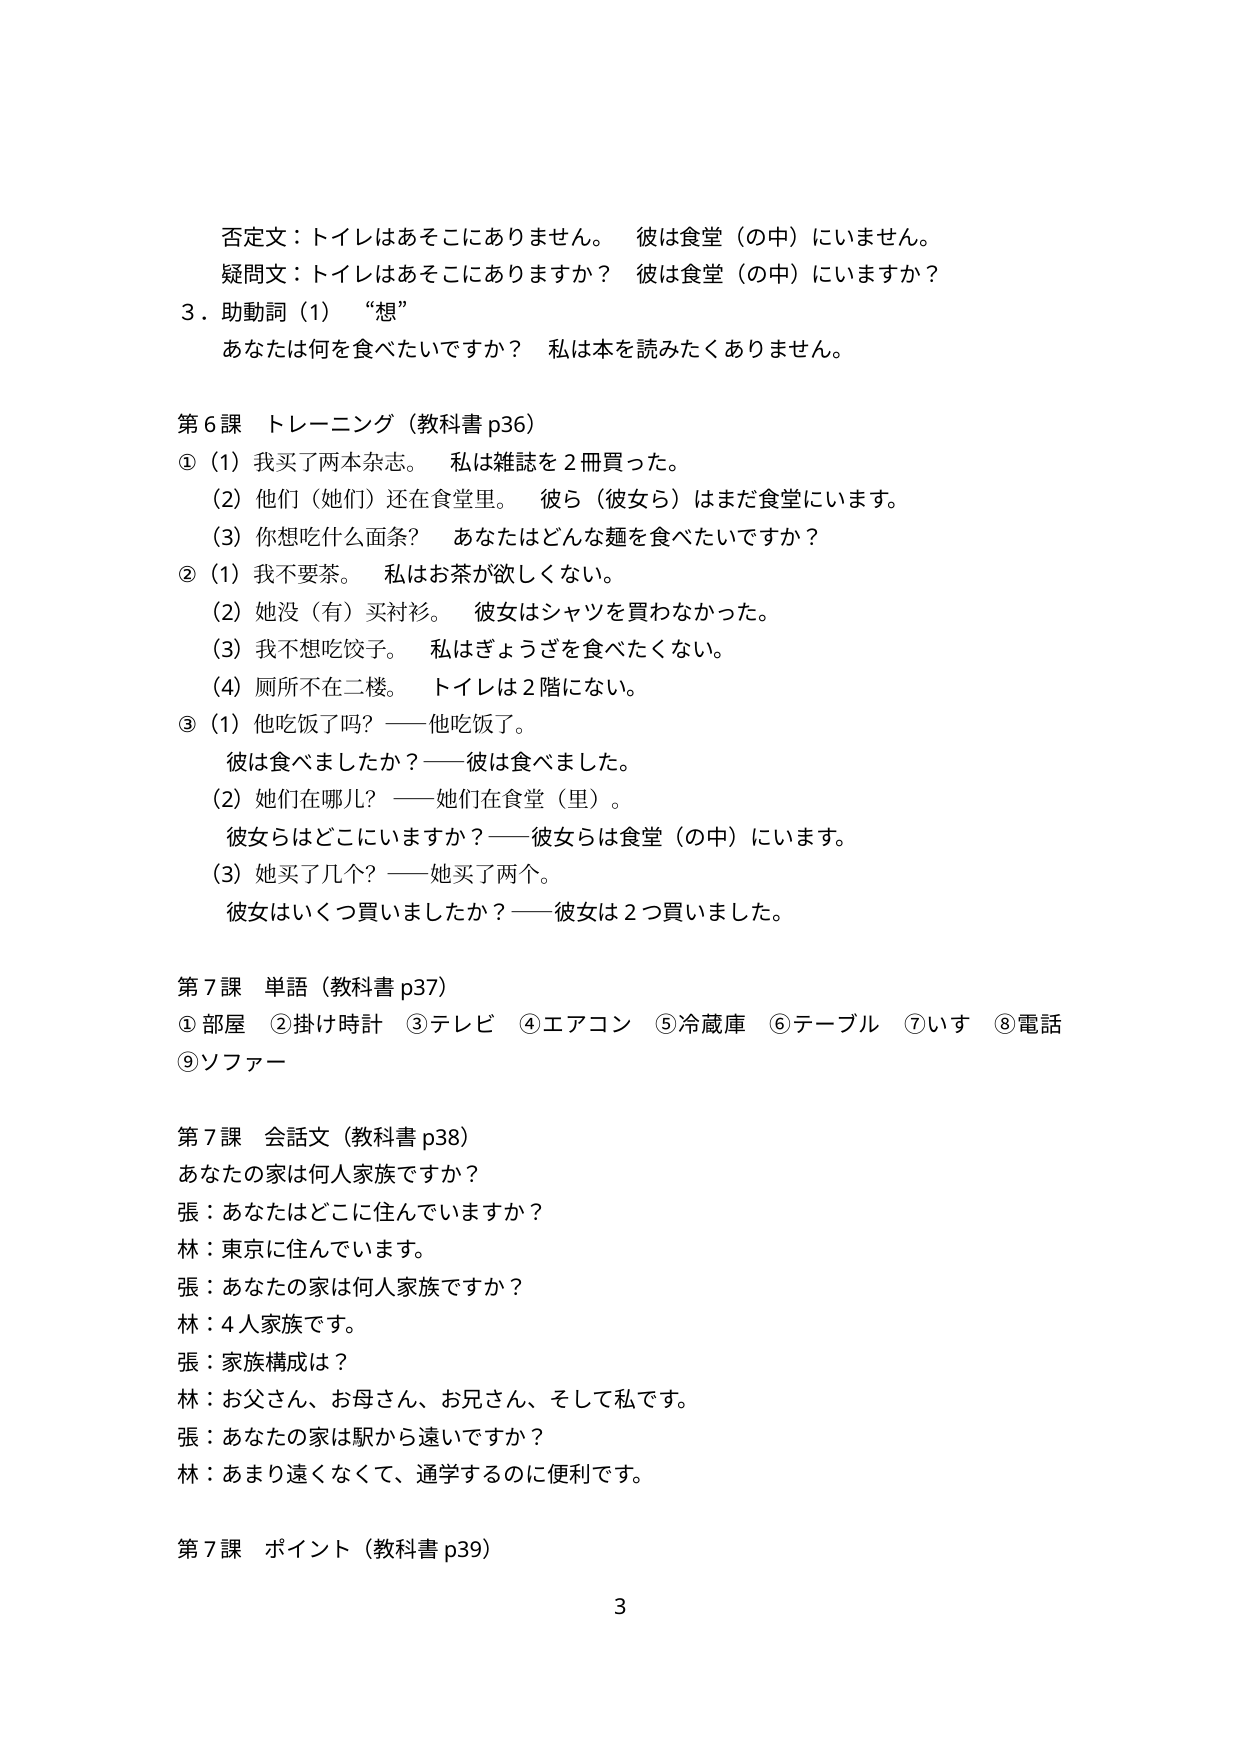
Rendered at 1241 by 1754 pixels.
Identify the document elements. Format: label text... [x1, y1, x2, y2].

text 林：4人家族です。 [177, 1304, 1063, 1342]
text 第7課 ポイント（教科書p39） [177, 1529, 1063, 1567]
text 否定文：トイレはあそこにありません。 彼は食堂（の中）にいません。 [177, 217, 1063, 254]
text ③（1）他吃饭了吗？――他吃饭了。 [177, 704, 1063, 742]
text （4）厕所不在二楼。 トイレは2階にない。 [177, 667, 1063, 704]
text （3）你想吃什么面条？ あなたはどんな麺を食べたいですか？ [177, 517, 1063, 554]
text ①（1）我买了两本杂志。 私は雑誌を2冊買った。 [177, 442, 1063, 479]
text （2）他们（她们）还在食堂里。 彼ら（彼女ら）はまだ食堂にいます。 [177, 479, 1063, 517]
text 林：お父さん、お母さん、お兄さん、そして私です。 [177, 1379, 1063, 1417]
text 第7課 会話文（教科書p38） [177, 1117, 1063, 1154]
text 張：あなたの家は駅から遠いですか？ [177, 1417, 1063, 1454]
text 林：東京に住んでいます。 [177, 1229, 1063, 1267]
text 彼は食べましたか？――彼は食べました。 [177, 742, 1063, 779]
text 張：家族構成は？ [177, 1342, 1063, 1379]
text （3）她买了几个？――她买了两个。 [177, 854, 1063, 892]
text ①部屋 ②掛け時計 ③テレビ ④エアコン ⑤冷蔵庫 ⑥テーブル ⑦いす ⑧電話 ⑨ソファー [177, 1004, 1063, 1079]
text 第7課 単語（教科書p37） [177, 967, 1063, 1004]
text （2）她们在哪儿？ ――她们在食堂（里）。 [177, 779, 1063, 817]
text ３．助動詞（1） “想” [177, 292, 1063, 329]
text （2）她没（有）买衬衫。 彼女はシャツを買わなかった。 [177, 592, 1063, 629]
text 彼女らはどこにいますか？――彼女らは食堂（の中）にいます。 [177, 817, 1063, 854]
text 彼女はいくつ買いましたか？――彼女は2つ買いました。 [177, 892, 1063, 929]
text あなたの家は何人家族ですか？ [177, 1154, 1063, 1192]
text あなたは何を食べたいですか？ 私は本を読みたくありません。 [177, 329, 1063, 367]
text （3）我不想吃饺子。 私はぎょうざを食べたくない。 [177, 629, 1063, 667]
text ②（1）我不要茶。 私はお茶が欲しくない。 [177, 554, 1063, 592]
text 張：あなたの家は何人家族ですか？ [177, 1267, 1063, 1304]
text 林：あまり遠くなくて、通学するのに便利です。 [177, 1454, 1063, 1492]
text 第6課 トレーニング（教科書p36） [177, 404, 1063, 442]
text 疑問文：トイレはあそこにありますか？ 彼は食堂（の中）にいますか？ [177, 254, 1063, 292]
text 張：あなたはどこに住んでいますか？ [177, 1192, 1063, 1229]
